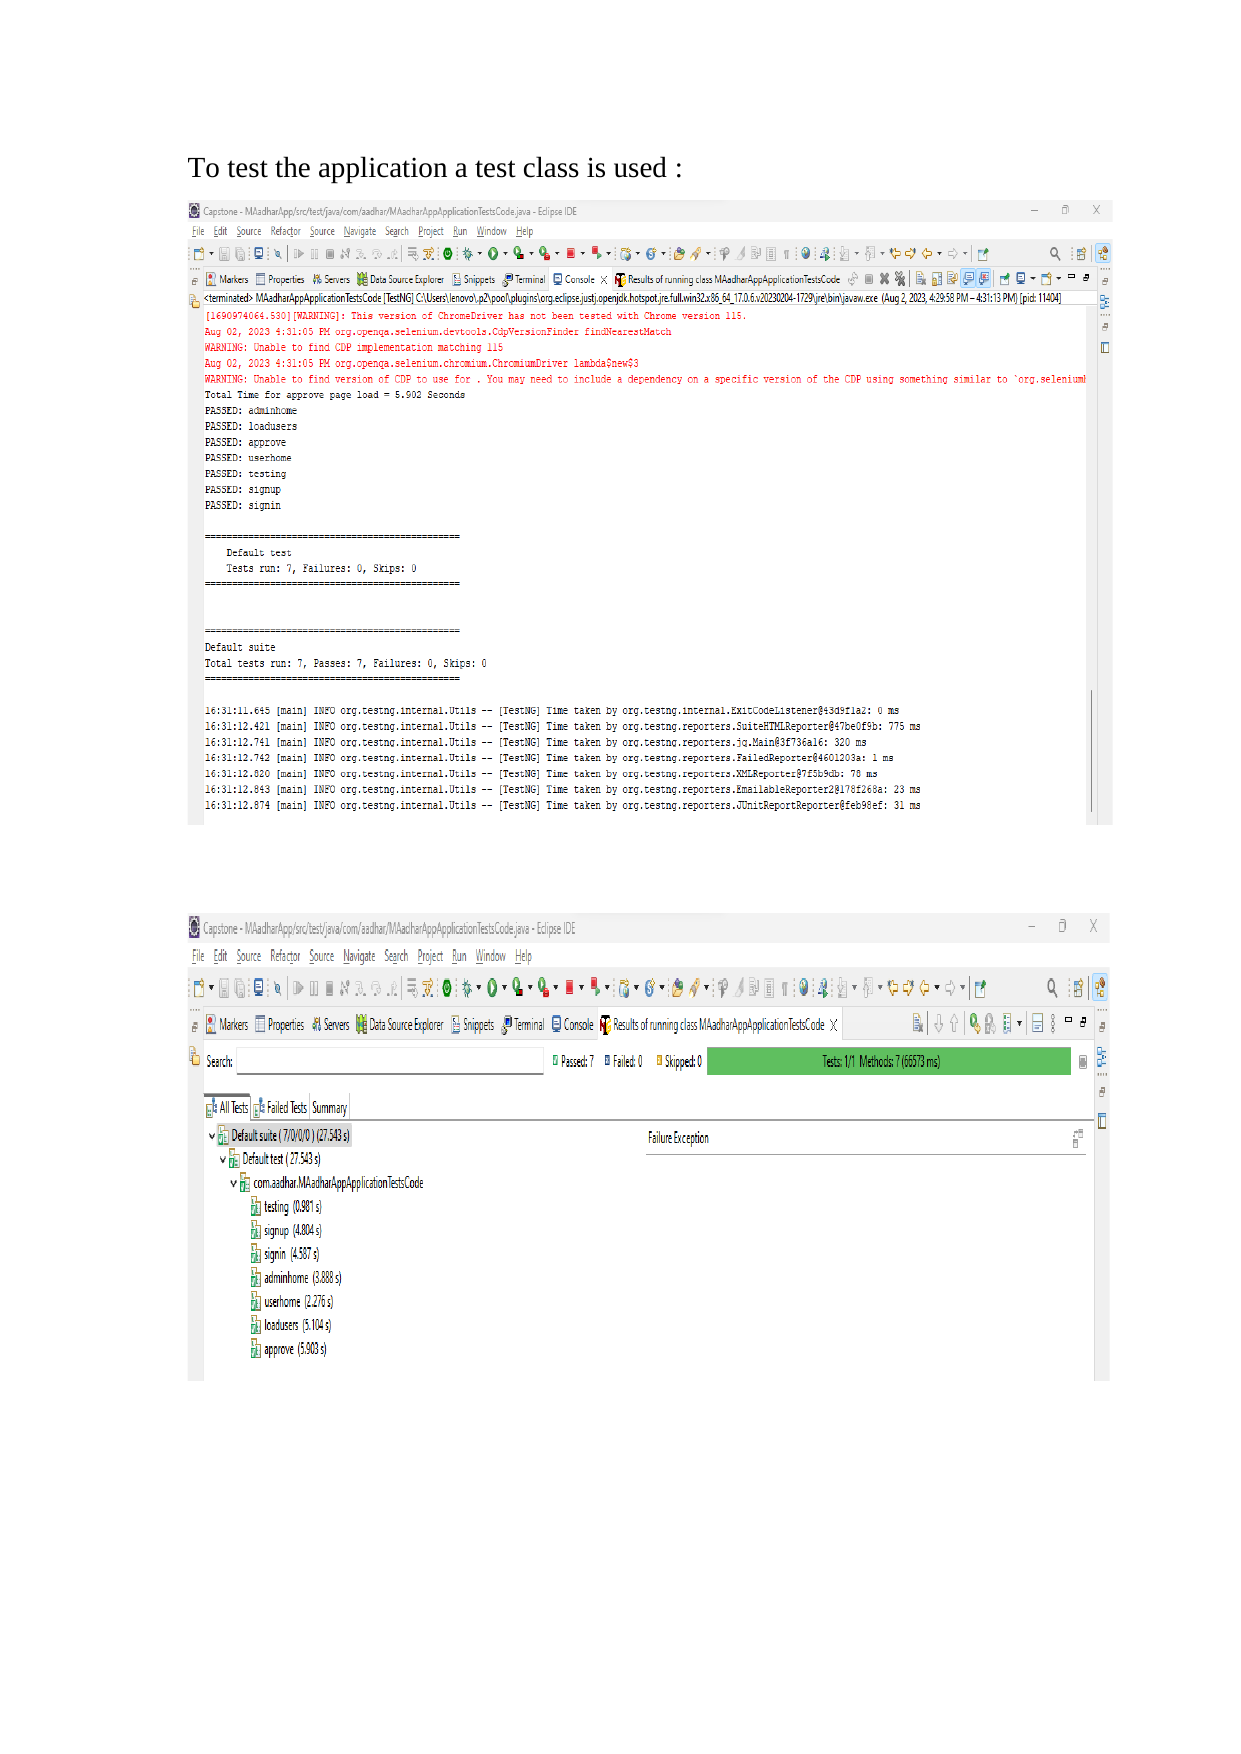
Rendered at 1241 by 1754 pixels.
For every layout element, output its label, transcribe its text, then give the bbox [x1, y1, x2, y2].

picture [187, 200, 1113, 825]
text To test the application a test class is used : [187, 150, 1053, 183]
picture [187, 913, 1110, 1381]
